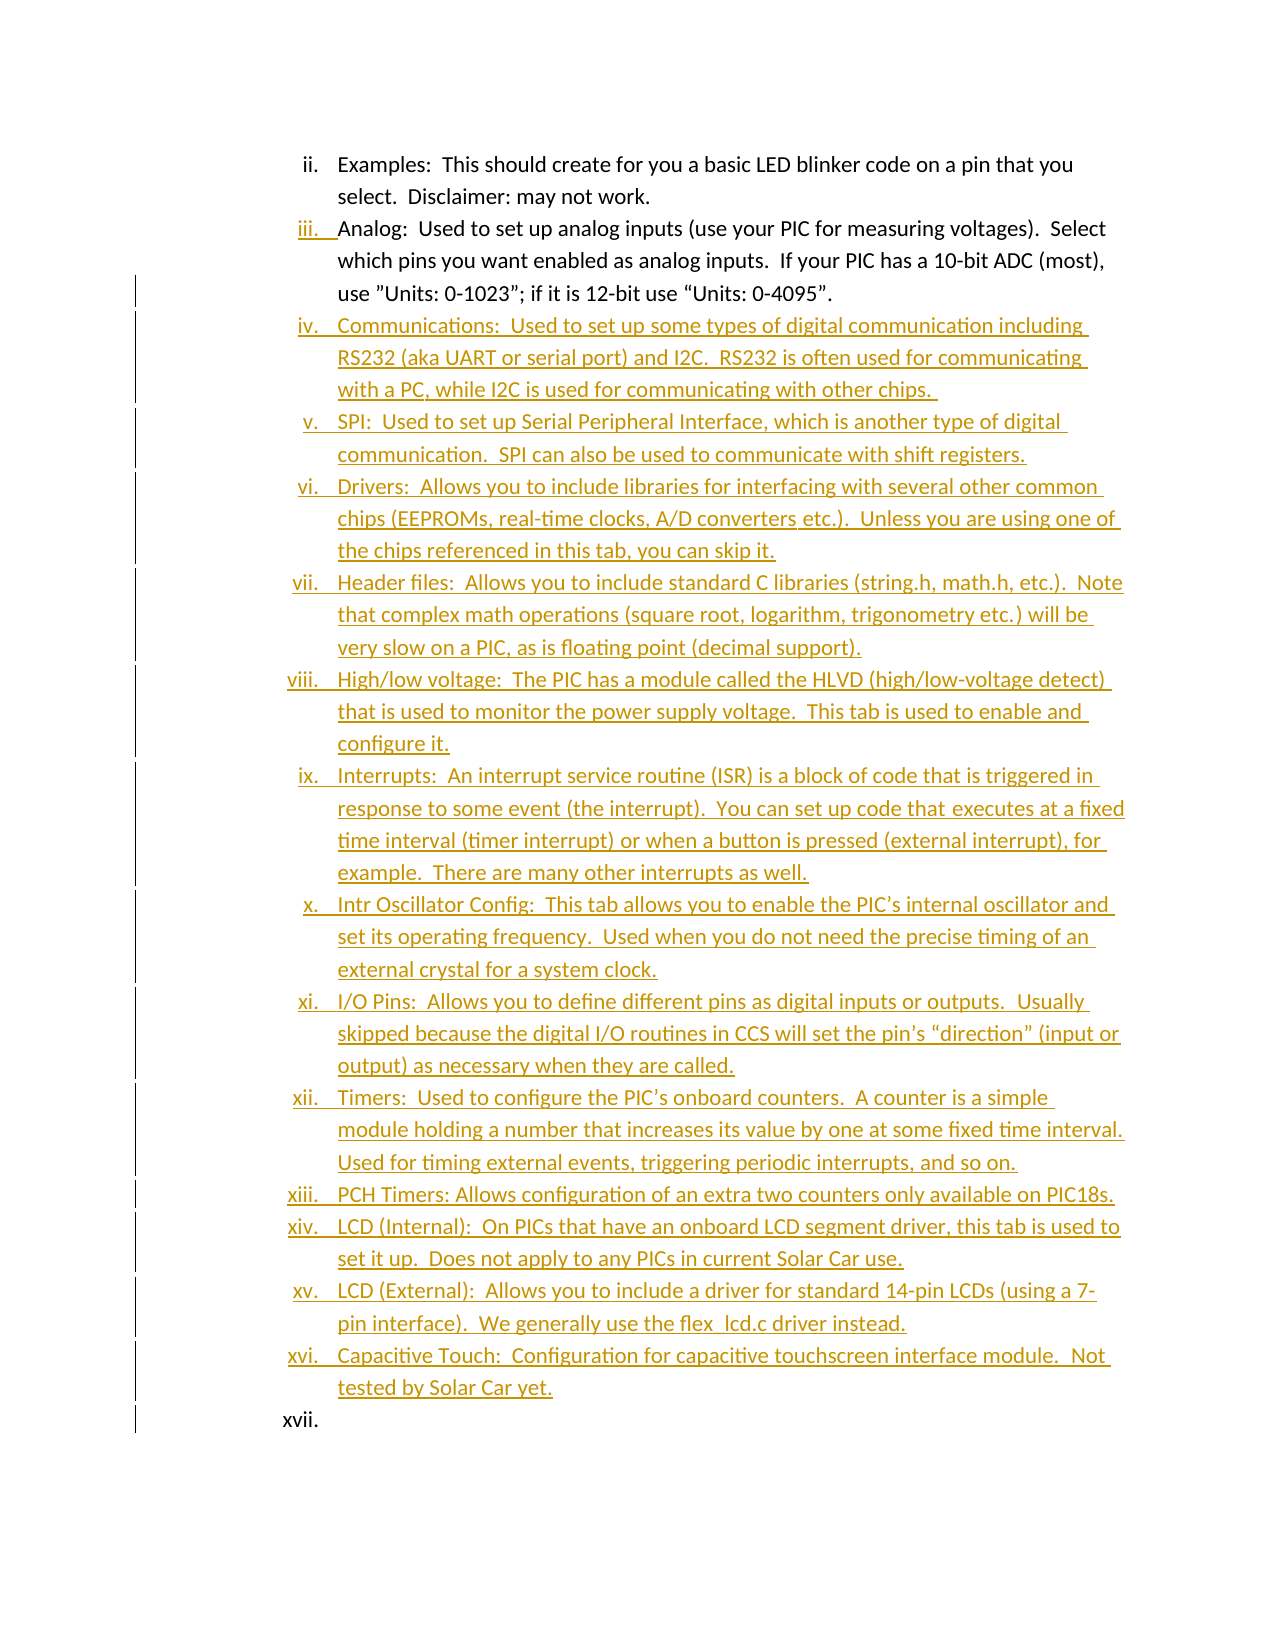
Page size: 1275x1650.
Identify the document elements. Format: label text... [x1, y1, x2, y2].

list Analog: Used to set up analog inputs (use your PIC for measuring voltages). Select which pins you want enabled as analog inputs. If your PIC has a 10-bit ADC (most), use ”Units: 0-1023”; if it is 12-bit use “Units: 0-4095”. [319, 214, 1125, 307]
list Examples: This should create for you a basic LED blinker code on a pin that you select. Disclaimer: may not work. [319, 150, 1125, 210]
